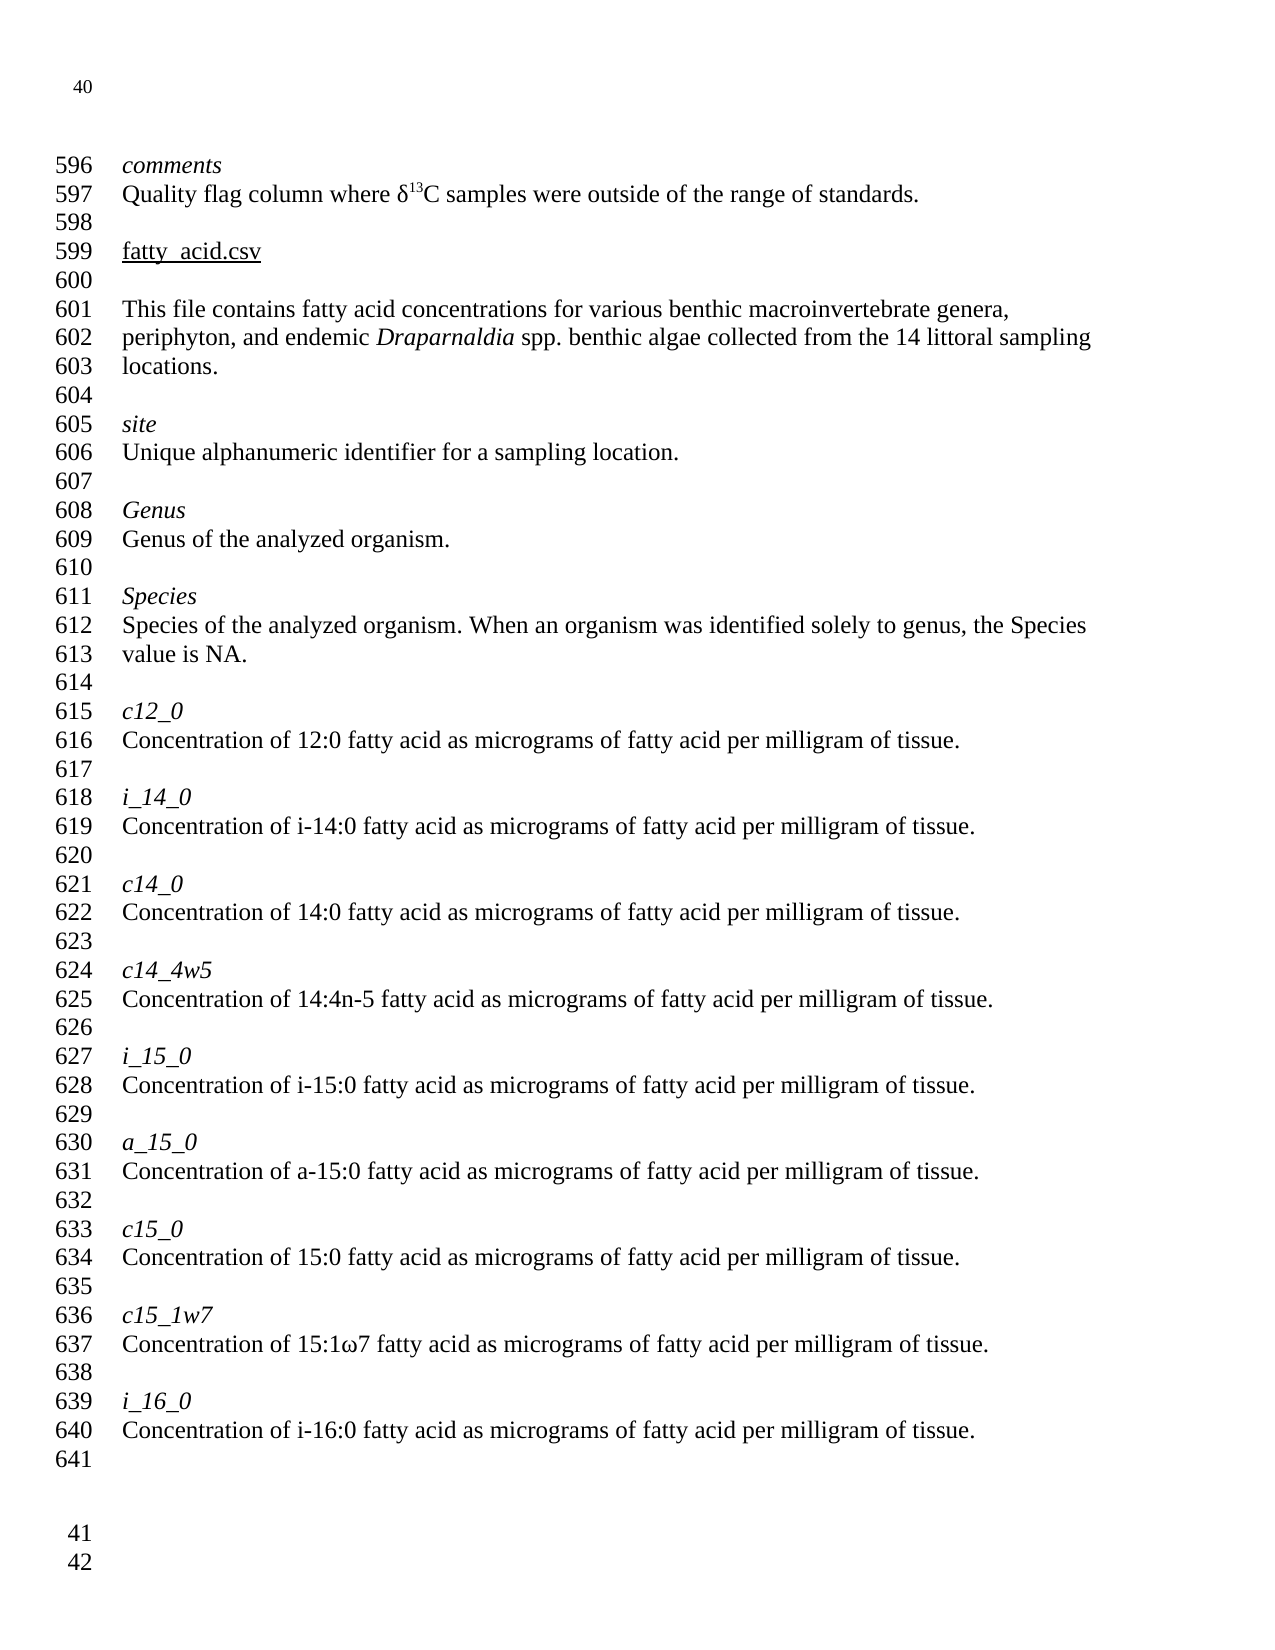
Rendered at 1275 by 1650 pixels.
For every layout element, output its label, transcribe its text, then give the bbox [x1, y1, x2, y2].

text c15_0 [122, 1185, 1125, 1242]
text Concentration of 12:0 fatty acid as micrograms of fatty acid per milligram of tissue. [122, 725, 1125, 754]
text Concentration of 14:0 fatty acid as micrograms of fatty acid per milligram of tissue. [122, 897, 1125, 926]
text Genus of the analyzed organism. [122, 524, 1125, 552]
text Genus [122, 495, 1125, 524]
text Concentration of 14:4n-5 fatty acid as micrograms of fatty acid per milligram of tissue. [122, 984, 1125, 1012]
text Species [122, 581, 1125, 610]
text comments [122, 150, 1125, 179]
text Concentration of i-14:0 fatty acid as micrograms of fatty acid per milligram of tissue. [122, 811, 1125, 840]
text Species of the analyzed organism. When an organism was identified solely to genus, the Species value is NA. [122, 610, 1125, 667]
text i_15_0 [122, 1041, 1125, 1070]
text fatty_acid.csv [122, 236, 1125, 265]
text c12_0 [122, 696, 1125, 725]
text Concentration of 15:0 fatty acid as micrograms of fatty acid per milligram of tissue. [122, 1242, 1125, 1271]
text Quality flag column where δ13C samples were outside of the range of standards. [122, 179, 1125, 207]
text site [122, 409, 1125, 437]
text Unique alphanumeric identifier for a sampling location. [122, 437, 1125, 466]
text a_15_0 [122, 1127, 1125, 1156]
text c14_4w5 [122, 955, 1125, 984]
text Concentration of a-15:0 fatty acid as micrograms of fatty acid per milligram of tissue. [122, 1156, 1125, 1185]
text c14_0 [122, 869, 1125, 897]
text This file contains fatty acid concentrations for various benthic macroinvertebrate genera, periphyton, and endemic Draparnaldia spp. benthic algae collected from the 14 littoral sampling locations. [122, 294, 1125, 380]
text Concentration of i-15:0 fatty acid as micrograms of fatty acid per milligram of tissue. [122, 1070, 1125, 1099]
text i_14_0 [122, 782, 1125, 811]
text c15_1w7 [122, 1300, 1125, 1329]
text Concentration of i-16:0 fatty acid as micrograms of fatty acid per milligram of tissue. [122, 1415, 1125, 1444]
text Concentration of 15:1ω7 fatty acid as micrograms of fatty acid per milligram of tissue. [122, 1329, 1125, 1357]
text i_16_0 [122, 1386, 1125, 1415]
